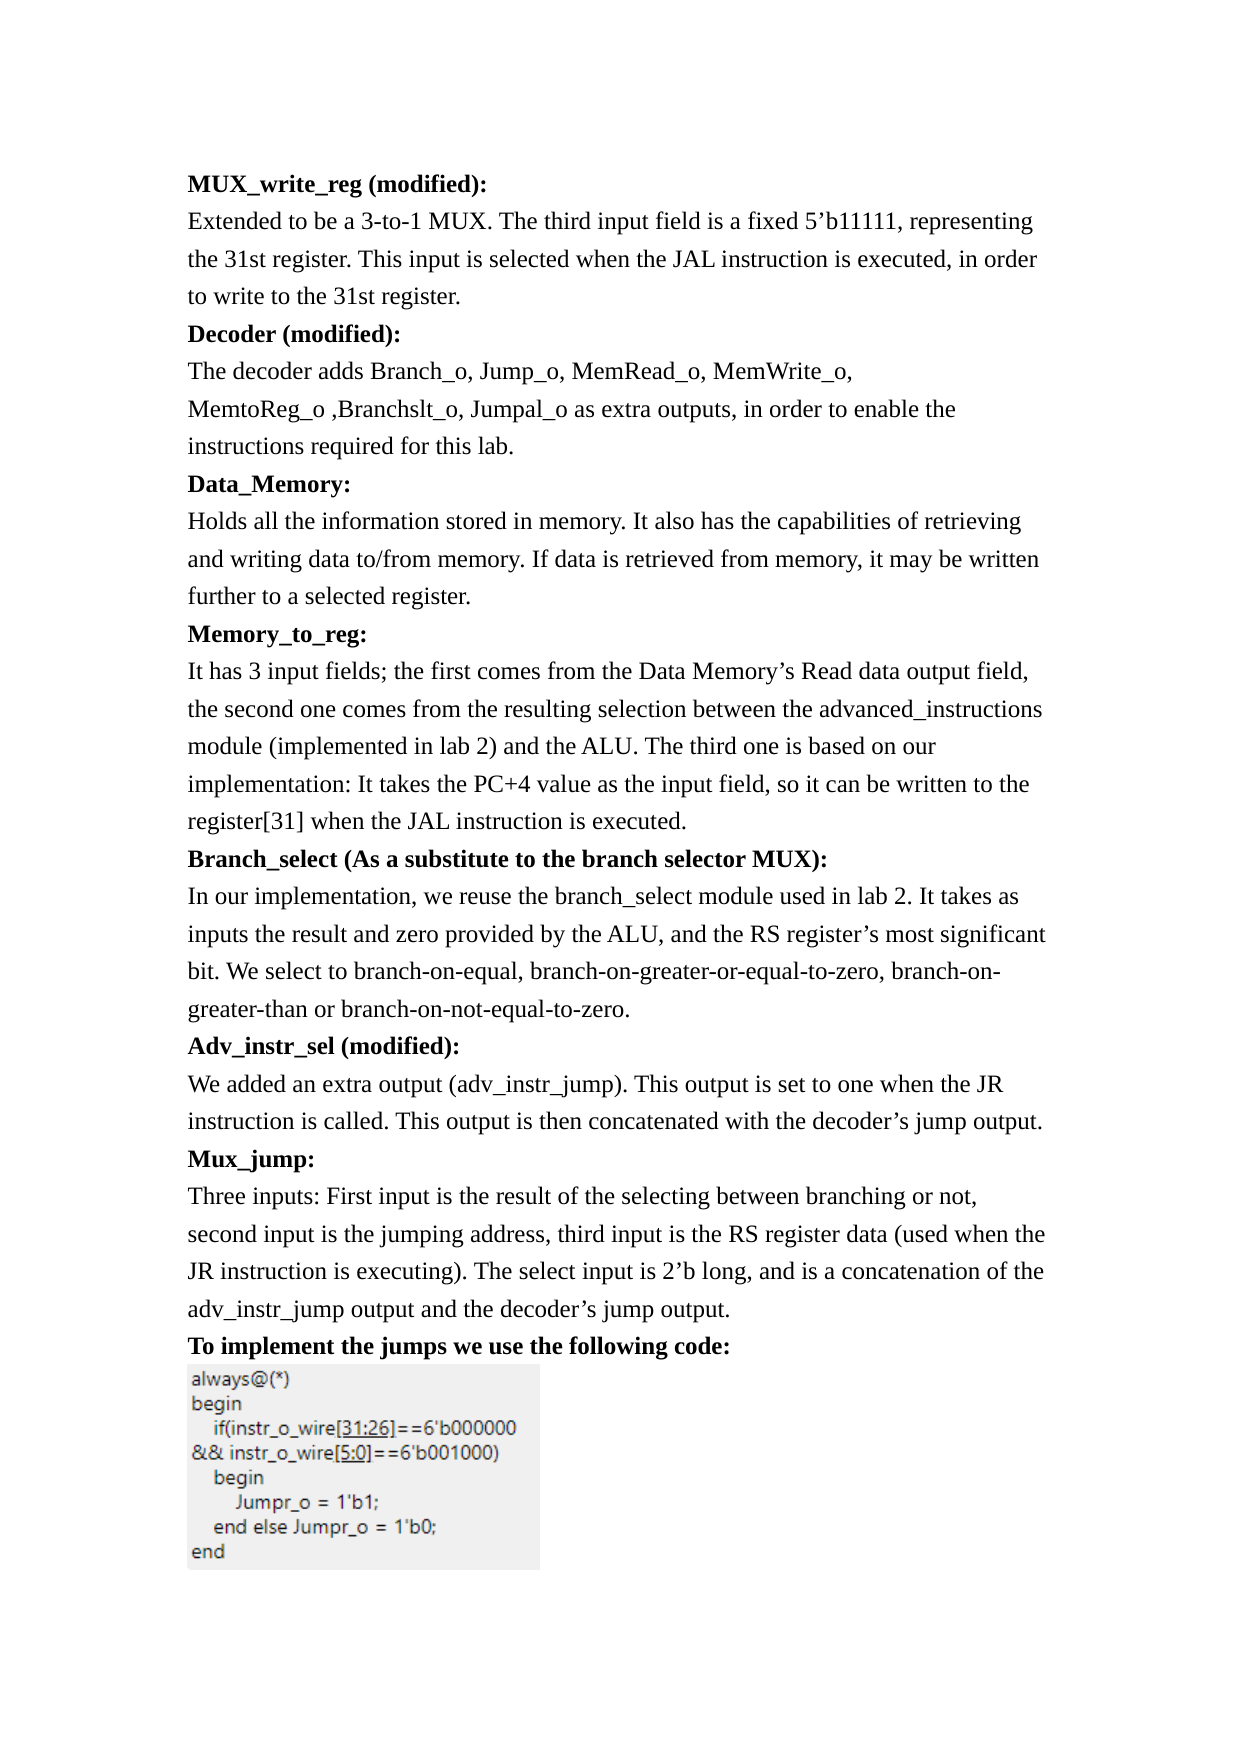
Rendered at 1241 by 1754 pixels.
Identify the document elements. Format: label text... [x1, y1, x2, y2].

text In our implementation, we reuse the branch_select module used in lab 2. It takes as inputs the result and zero provided by the ALU, and the RS register’s most significant bit. We select to branch-on-equal, branch-on-greater-or-equal-to-zero, branch-on-greater-than or branch-on-not-equal-to-zero. [187, 877, 1053, 1027]
text Memory_to_reg: [187, 614, 1053, 652]
text Mux_jump: [187, 1139, 1053, 1177]
text We added an extra output (adv_instr_jump). This output is set to one when the JR instruction is called. This output is then concatenated with the decoder’s jump output. [187, 1064, 1053, 1139]
text Three inputs: First input is the result of the selecting between branching or not, second input is the jumping address, third input is the RS register data (used when the JR instruction is executing). The select input is 2’b long, and is a concatenation of the adv_instr_jump output and the decoder’s jump output. [187, 1177, 1053, 1327]
text Holds all the information stored in memory. It also has the capabilities of retrieving and writing data to/from memory. If data is retrieved from memory, it may be written further to a selected register. [187, 502, 1053, 614]
text The decoder adds Branch_o, Jump_o, MemRead_o, MemWrite_o, MemtoReg_o ,Branchslt_o, Jumpal_o as extra outputs, in order to enable the instructions required for this lab. [187, 352, 1053, 464]
text Branch_select (As a substitute to the branch selector MUX): [187, 839, 1053, 877]
text MUX_write_reg (modified): [187, 164, 1053, 202]
text Adv_instr_sel (modified): [187, 1027, 1053, 1064]
picture [187, 1364, 540, 1570]
text Data_Memory: [187, 464, 1053, 502]
text Extended to be a 3-to-1 MUX. The third input field is a fixed 5’b11111, representing the 31st register. This input is selected when the JAL instruction is executed, in order to write to the 31st register. [187, 202, 1053, 314]
text Decoder (modified): [187, 314, 1053, 352]
text It has 3 input fields; the first comes from the Data Memory’s Read data output field, the second one comes from the resulting selection between the advanced_instructions module (implemented in lab 2) and the ALU. The third one is based on our implementation: It takes the PC+4 value as the input field, so it can be written to the register[31] when the JAL instruction is executed. [187, 652, 1053, 839]
